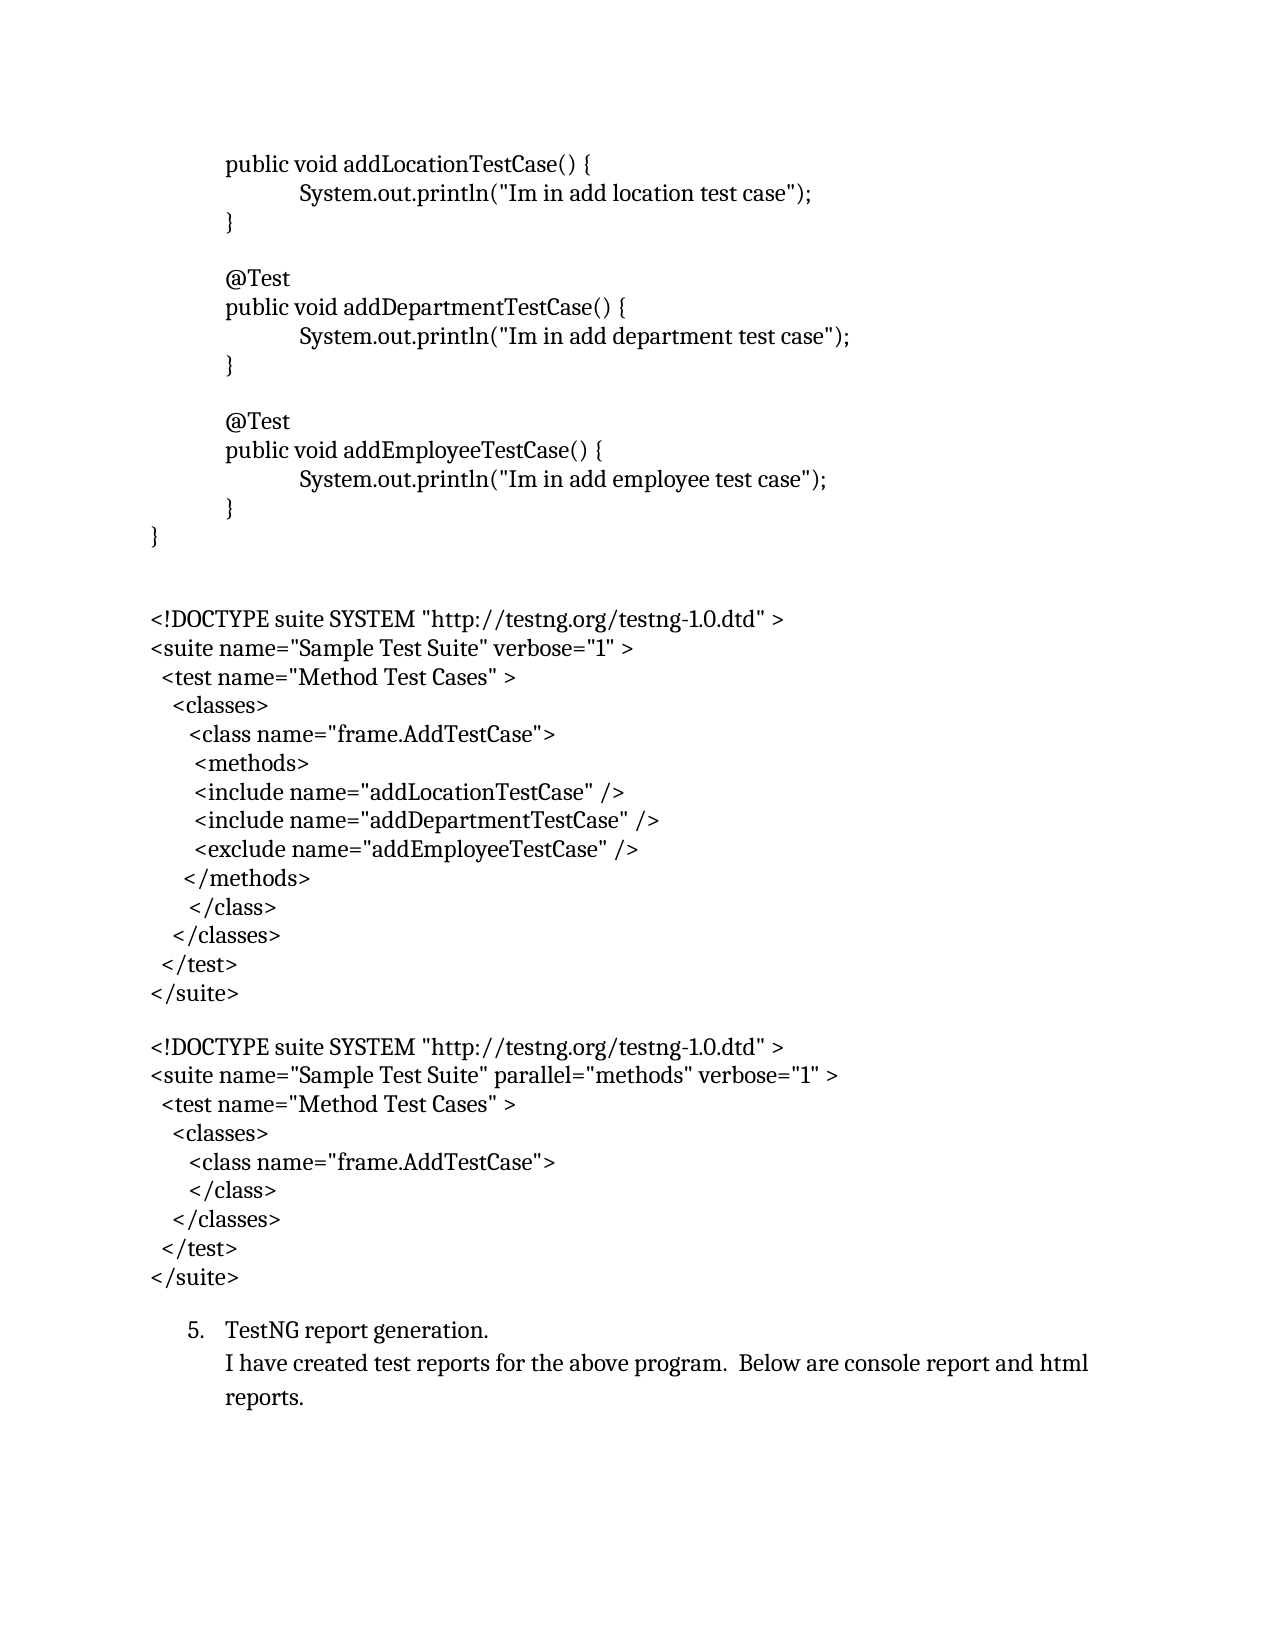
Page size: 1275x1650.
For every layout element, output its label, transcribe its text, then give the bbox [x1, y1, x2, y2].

text <exclude name="addEmployeeTestCase" /> [150, 835, 1125, 864]
text } [150, 493, 1125, 522]
text System.out.println("Im in add department test case"); [150, 322, 1125, 351]
text @Test [150, 264, 1125, 293]
text } [150, 522, 1125, 551]
text <!DOCTYPE suite SYSTEM "http://testng.org/testng-1.0.dtd" > [150, 605, 1125, 634]
list TestNG report generation. [187, 1316, 1125, 1345]
text <!DOCTYPE suite SYSTEM "http://testng.org/testng-1.0.dtd" > [150, 1032, 1125, 1061]
text <classes> [150, 691, 1125, 720]
text <test name="Method Test Cases" > [150, 662, 1125, 691]
text <include name="addLocationTestCase" /> [150, 777, 1125, 806]
text </test> [150, 1234, 1125, 1262]
text <suite name="Sample Test Suite" verbose="1" > [150, 634, 1125, 662]
text <classes> [150, 1119, 1125, 1147]
text </test> [150, 950, 1125, 979]
text <include name="addDepartmentTestCase" /> [150, 806, 1125, 835]
text <class name="frame.AddTestCase"> [150, 720, 1125, 749]
text </methods> [150, 864, 1125, 892]
text <suite name="Sample Test Suite" parallel="methods" verbose="1" > [150, 1061, 1125, 1090]
text public void addDepartmentTestCase() { [150, 293, 1125, 322]
text </classes> [150, 1205, 1125, 1234]
text public void addLocationTestCase() { [150, 150, 1125, 179]
text } [150, 351, 1125, 379]
list I have created test reports for the above program. Below are console report and html reports. [225, 1349, 1125, 1411]
text System.out.println("Im in add employee test case"); [150, 465, 1125, 493]
text </class> [150, 1176, 1125, 1205]
text @Test [150, 407, 1125, 436]
text </class> [150, 892, 1125, 921]
text <test name="Method Test Cases" > [150, 1090, 1125, 1119]
text <methods> [150, 749, 1125, 777]
text public void addEmployeeTestCase() { [150, 436, 1125, 465]
text } [150, 207, 1125, 236]
text </suite> [150, 979, 1125, 1007]
text System.out.println("Im in add location test case"); [150, 179, 1125, 207]
text <class name="frame.AddTestCase"> [150, 1147, 1125, 1176]
text </suite> [150, 1262, 1125, 1291]
text </classes> [150, 921, 1125, 950]
